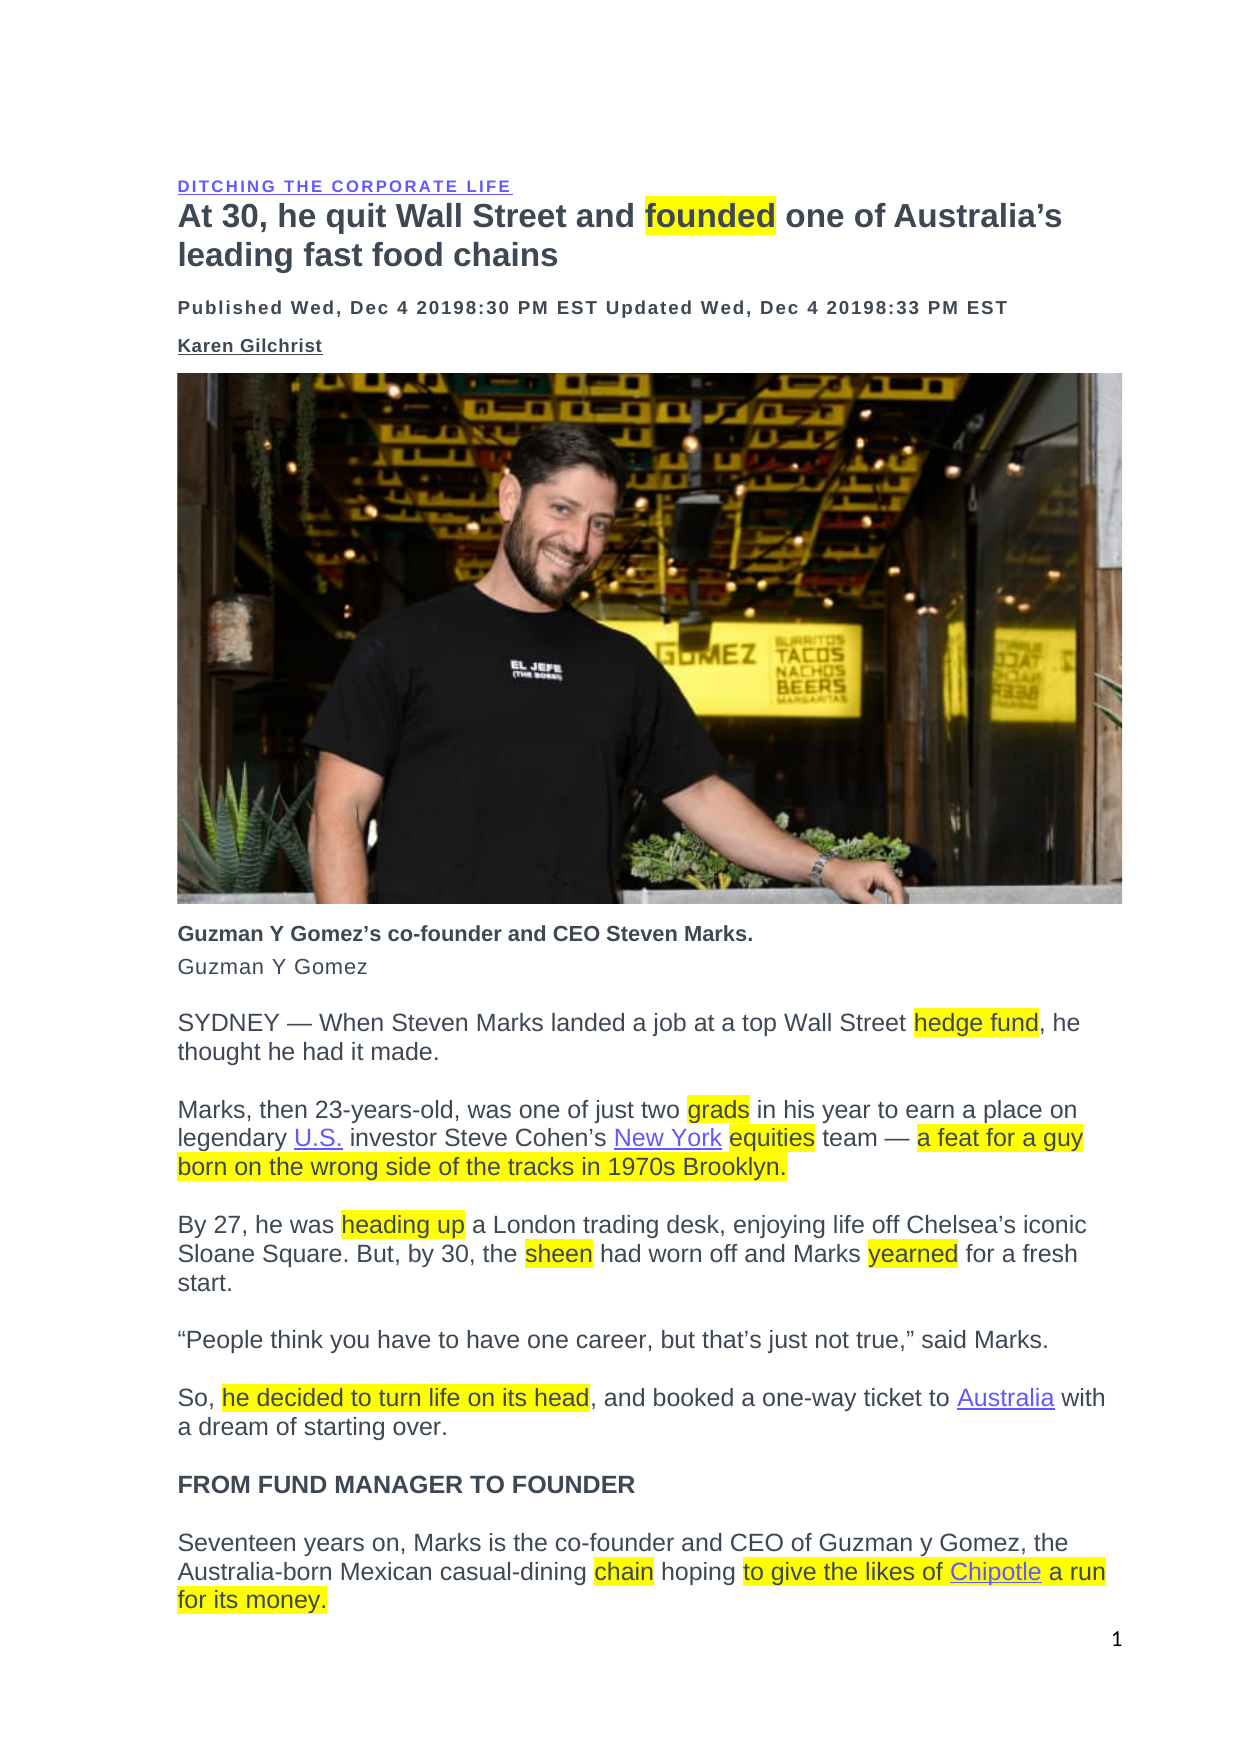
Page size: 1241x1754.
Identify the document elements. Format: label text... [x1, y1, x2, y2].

text SYDNEY — When Steven Marks landed a job at a top Wall Street hedge fund, he thought he had it made. [177, 1008, 1122, 1066]
picture [177, 373, 1123, 904]
text Guzman Y Gomez [177, 954, 1122, 979]
text At 30, he quit Wall Street and founded one of Australia’s leading fast food chains [177, 196, 1122, 273]
text Guzman Y Gomez’s co-founder and CEO Steven Marks. [177, 921, 1122, 946]
text Karen Gilchrist [177, 335, 1122, 356]
text DITCHING THE CORPORATE LIFE [177, 177, 1122, 196]
text FROM FUND MANAGER TO FOUNDER [177, 1470, 1122, 1499]
text By 27, he was heading up a London trading desk, enjoying life off Chelsea’s iconic Sloane Square. But, by 30, the sheen had worn off and Marks yearned for a fresh start. [177, 1210, 1122, 1296]
text Published Wed, Dec 4 20198:30 PM EST Updated Wed, Dec 4 20198:33 PM EST [177, 297, 1122, 318]
text So, he decided to turn life on its head, and booked a one-way ticket to Australia with a dream of starting over. [177, 1383, 1122, 1441]
text Seventeen years on, Marks is the co-founder and CEO of Guzman y Gomez, the Australia-born Mexican casual-dining chain hoping to give the likes of Chipotle a run for its money. [177, 1528, 1122, 1614]
text “People think you have to have one career, but that’s just not true,” said Marks. [177, 1326, 1122, 1354]
text Marks, then 23-years-old, was one of just two grads in his year to earn a place on legendary U.S. investor Steve Cohen’s New York equities team — a feat for a guy born on the wrong side of the tracks in 1970s Brooklyn. [177, 1095, 1122, 1181]
